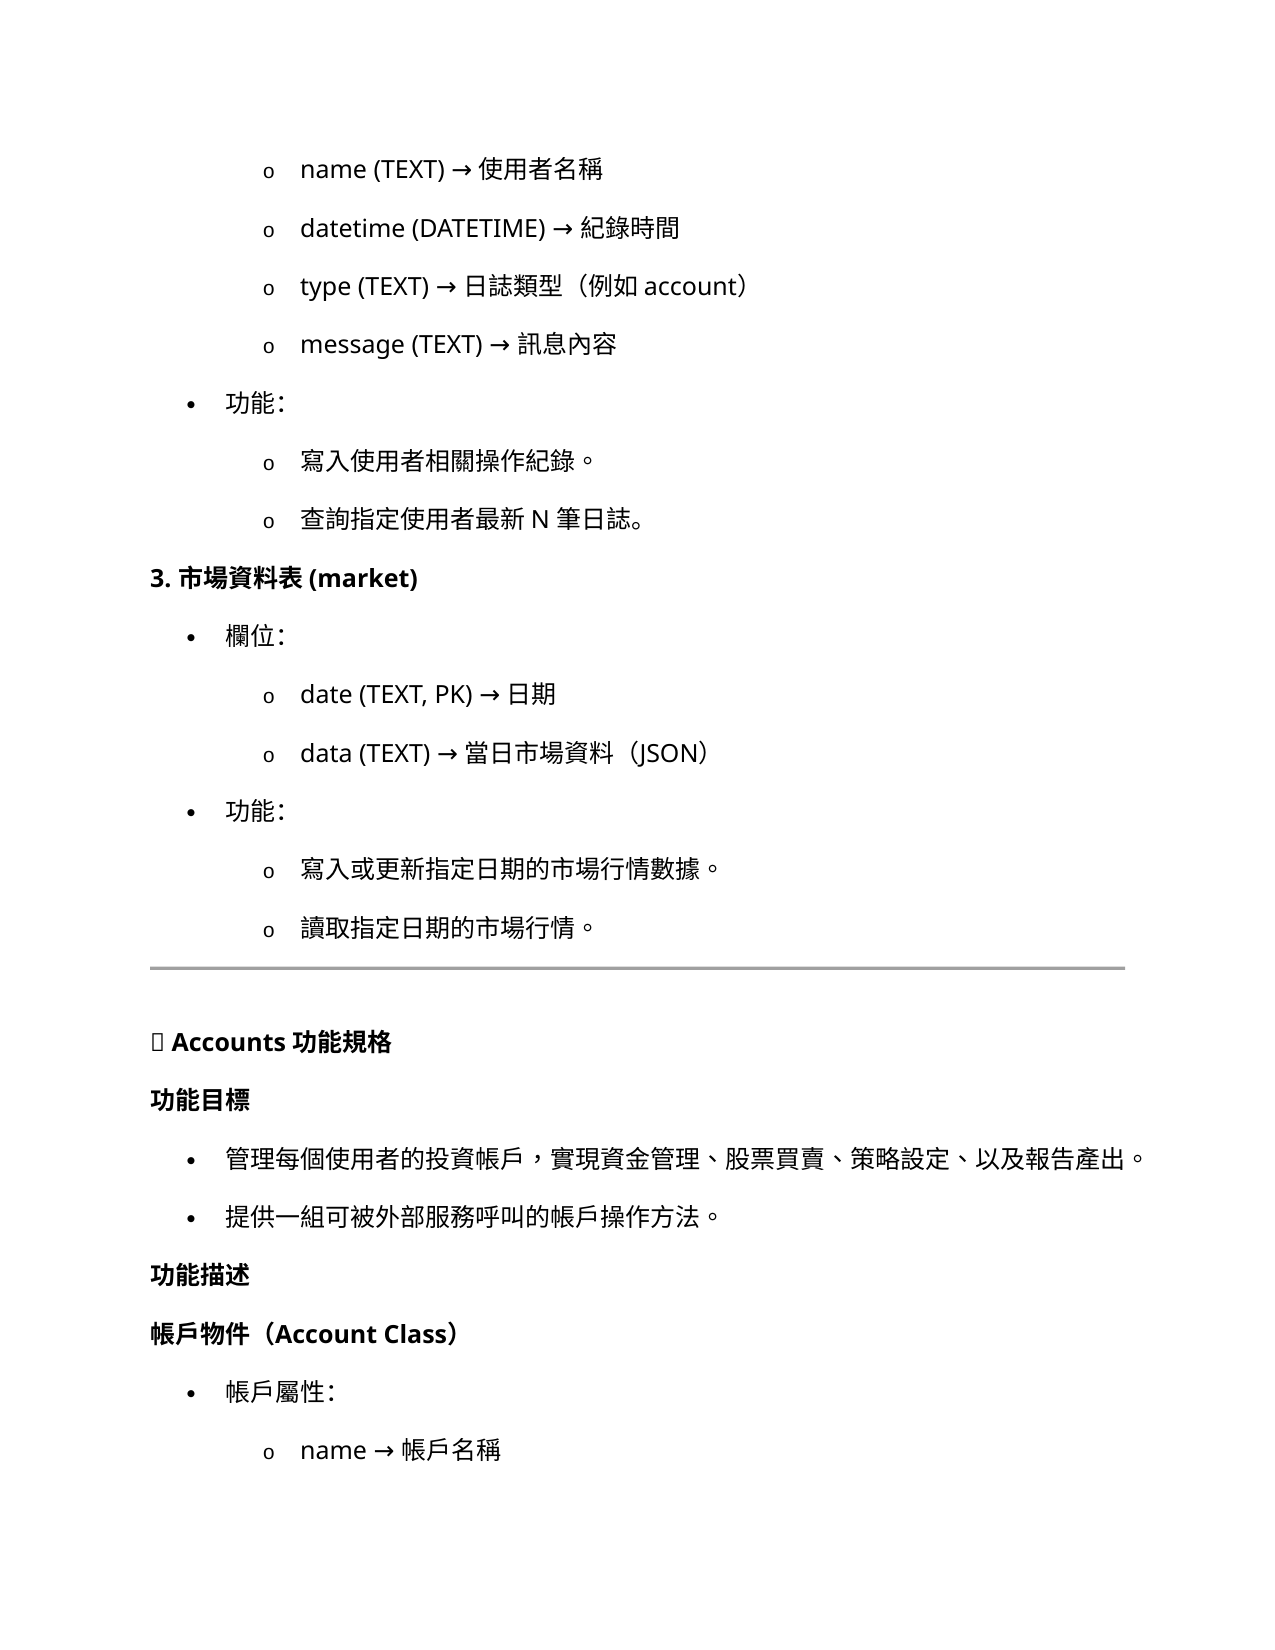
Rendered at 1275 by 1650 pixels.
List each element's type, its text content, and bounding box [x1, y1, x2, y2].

list 管理每個使用者的投資帳戶，實現資金管理、股票買賣、策略設定、以及報告產出。 [187, 1139, 1125, 1175]
text 功能目標 [150, 1081, 1125, 1117]
list datetime (DATETIME) → 紀錄時間 [262, 208, 1125, 244]
list name (TEXT) → 使用者名稱 [262, 150, 1125, 186]
list date (TEXT, PK) → 日期 [262, 675, 1125, 711]
text 3. 市場資料表 (market) [150, 558, 1125, 594]
list data (TEXT) → 當日市場資料（JSON） [262, 733, 1125, 769]
list 讀取指定日期的市場行情。 [262, 908, 1125, 944]
list 功能： [187, 792, 1125, 828]
list 欄位： [187, 617, 1125, 653]
list 寫入使用者相關操作紀錄。 [262, 442, 1125, 478]
list 功能： [187, 383, 1125, 419]
list 帳戶屬性： [187, 1372, 1125, 1409]
list 寫入或更新指定日期的市場行情數據。 [262, 850, 1125, 886]
text 帳戶物件（Account Class） [150, 1314, 1125, 1350]
list 查詢指定使用者最新 N 筆日誌。 [262, 500, 1125, 536]
text 功能描述 [150, 1256, 1125, 1292]
list message (TEXT) → 訊息內容 [262, 325, 1125, 361]
list type (TEXT) → 日誌類型（例如 account） [262, 267, 1125, 303]
list name → 帳戶名稱 [262, 1431, 1125, 1467]
list 提供一組可被外部服務呼叫的帳戶操作方法。 [187, 1197, 1125, 1234]
text ✅ Accounts 功能規格 [150, 1022, 1125, 1059]
